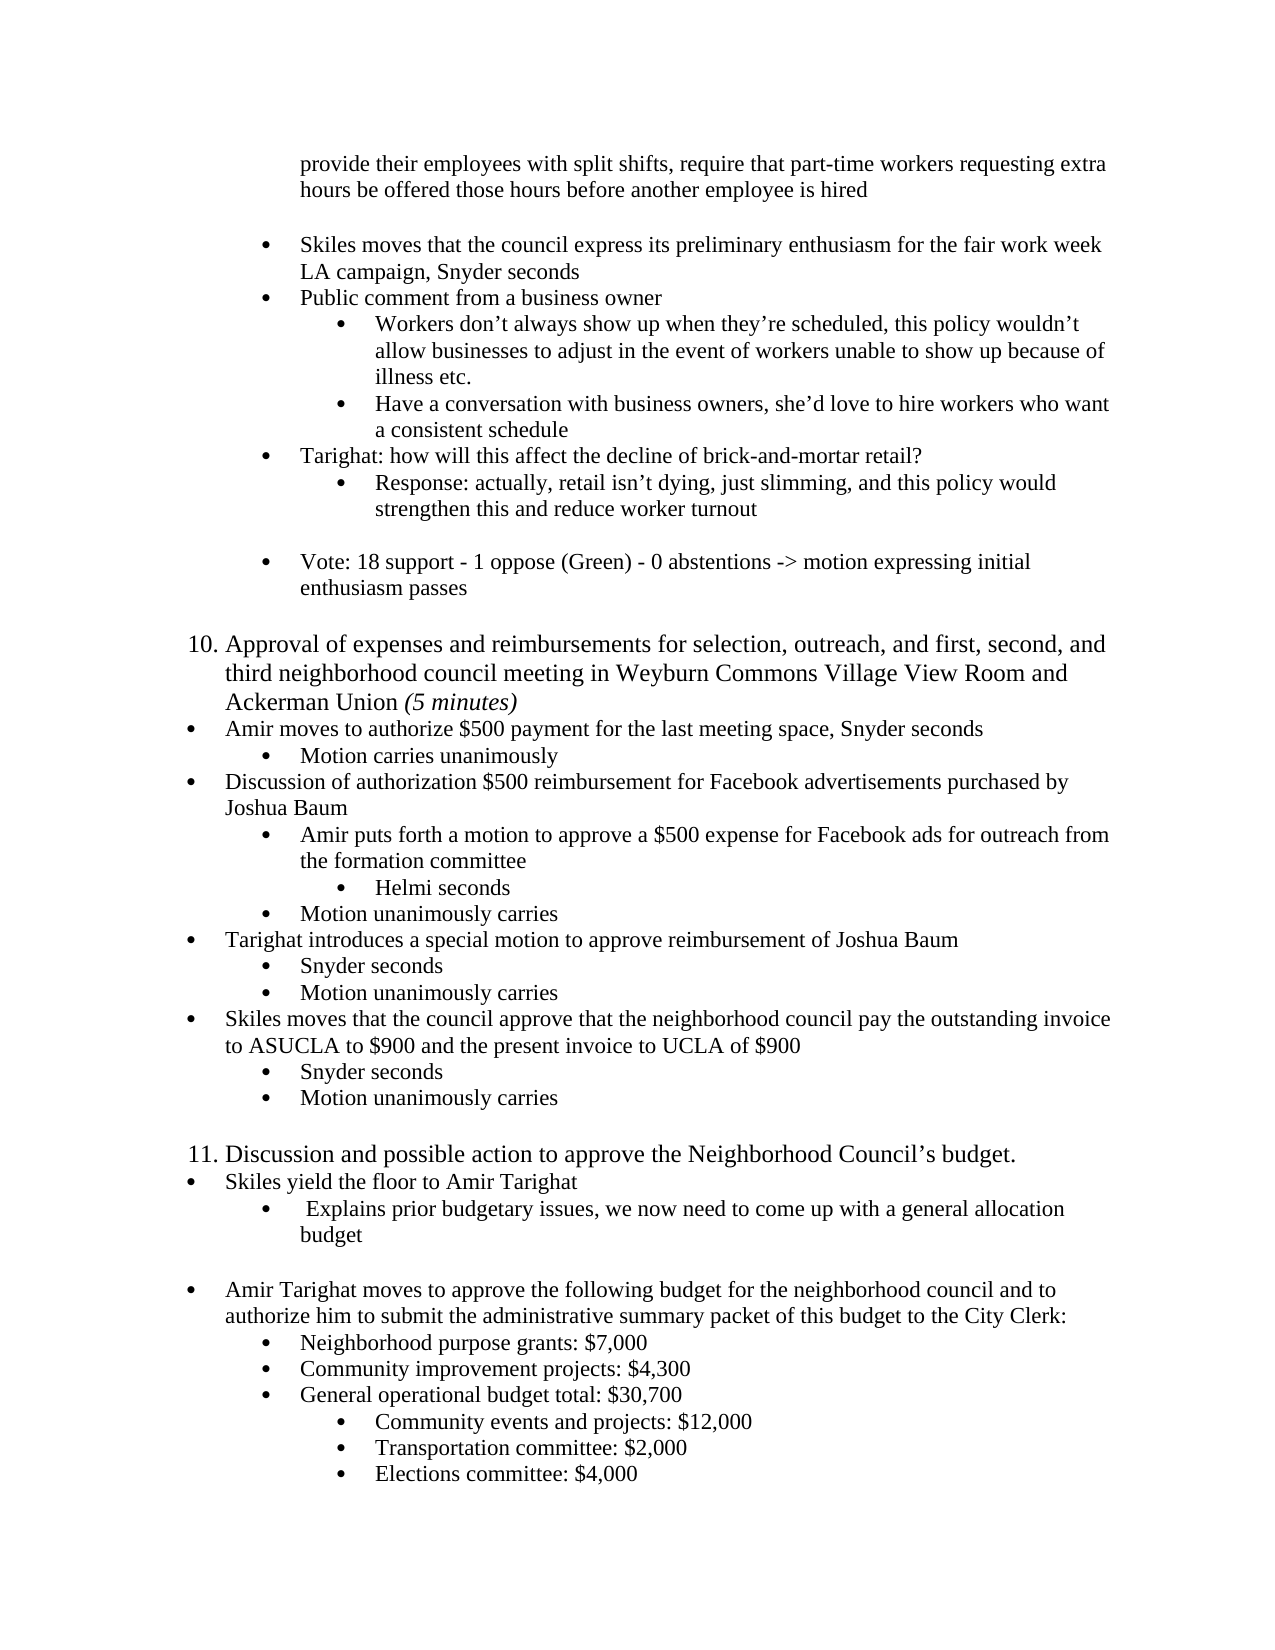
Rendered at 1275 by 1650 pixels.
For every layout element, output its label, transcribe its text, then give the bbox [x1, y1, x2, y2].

list Public comment from a business owner [262, 284, 1125, 311]
list Skiles moves that the council express its preliminary enthusiasm for the fair work week LA campaign, Snyder seconds [262, 231, 1125, 284]
list Response: actually, retail isn’t dying, just slimming, and this policy would strengthen this and reduce worker turnout [337, 469, 1125, 521]
list Workers don’t always show up when they’re scheduled, this policy wouldn’t allow businesses to adjust in the event of workers unable to show up because of illness etc. [337, 311, 1125, 389]
list Motion unanimously carries [262, 900, 1125, 926]
list Tarighat introduces a special motion to approve reimbursement of Joshua Baum [187, 926, 1125, 953]
list Have a conversation with business owners, she’d love to hire workers who want a consistent schedule [337, 389, 1125, 442]
list Approval of expenses and reimbursements for selection, outreach, and first, second, and third neighborhood council meeting in Weyburn Commons Village View Room and Ackerman Union (5 minutes) [187, 629, 1125, 715]
list Skiles moves that the council approve that the neighborhood council pay the outstanding invoice to ASUCLA to $900 and the present invoice to UCLA of $900 [187, 1005, 1125, 1058]
list Snyder seconds [262, 953, 1125, 979]
list Elections committee: $4,000 [337, 1461, 1125, 1487]
list Amir Tarighat moves to approve the following budget for the neighborhood council and to authorize him to submit the administrative summary packet of this budget to the City Clerk: [187, 1276, 1125, 1329]
list Vote: 18 support - 1 oppose (Green) - 0 abstentions -> motion expressing initial enthusiasm passes [262, 548, 1125, 600]
list Snyder seconds [262, 1058, 1125, 1084]
list Discussion and possible action to approve the Neighborhood Council’s budget. [187, 1139, 1125, 1168]
list Community events and projects: $12,000 [337, 1408, 1125, 1434]
list General operational budget total: $30,700 [262, 1381, 1125, 1408]
list Helmi seconds [337, 873, 1125, 900]
list Neighborhood purpose grants: $7,000 [262, 1329, 1125, 1355]
list Tarighat: how will this affect the decline of brick-and-mortar retail? [262, 442, 1125, 469]
list Motion unanimously carries [262, 979, 1125, 1005]
list Discussion of authorization $500 reimbursement for Facebook advertisements purchased by Joshua Baum [187, 768, 1125, 821]
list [262, 150, 1125, 203]
list Amir puts forth a motion to approve a $500 expense for Facebook ads for outreach from the formation committee [262, 821, 1125, 873]
list Explains prior budgetary issues, we now need to come up with a general allocation budget [262, 1194, 1125, 1247]
list Motion unanimously carries [262, 1084, 1125, 1111]
list Motion carries unanimously [262, 742, 1125, 768]
list Transportation committee: $2,000 [337, 1434, 1125, 1461]
list Skiles yield the floor to Amir Tarighat [187, 1168, 1125, 1194]
list Amir moves to authorize $500 payment for the last meeting space, Snyder seconds [187, 715, 1125, 742]
list Community improvement projects: $4,300 [262, 1355, 1125, 1381]
